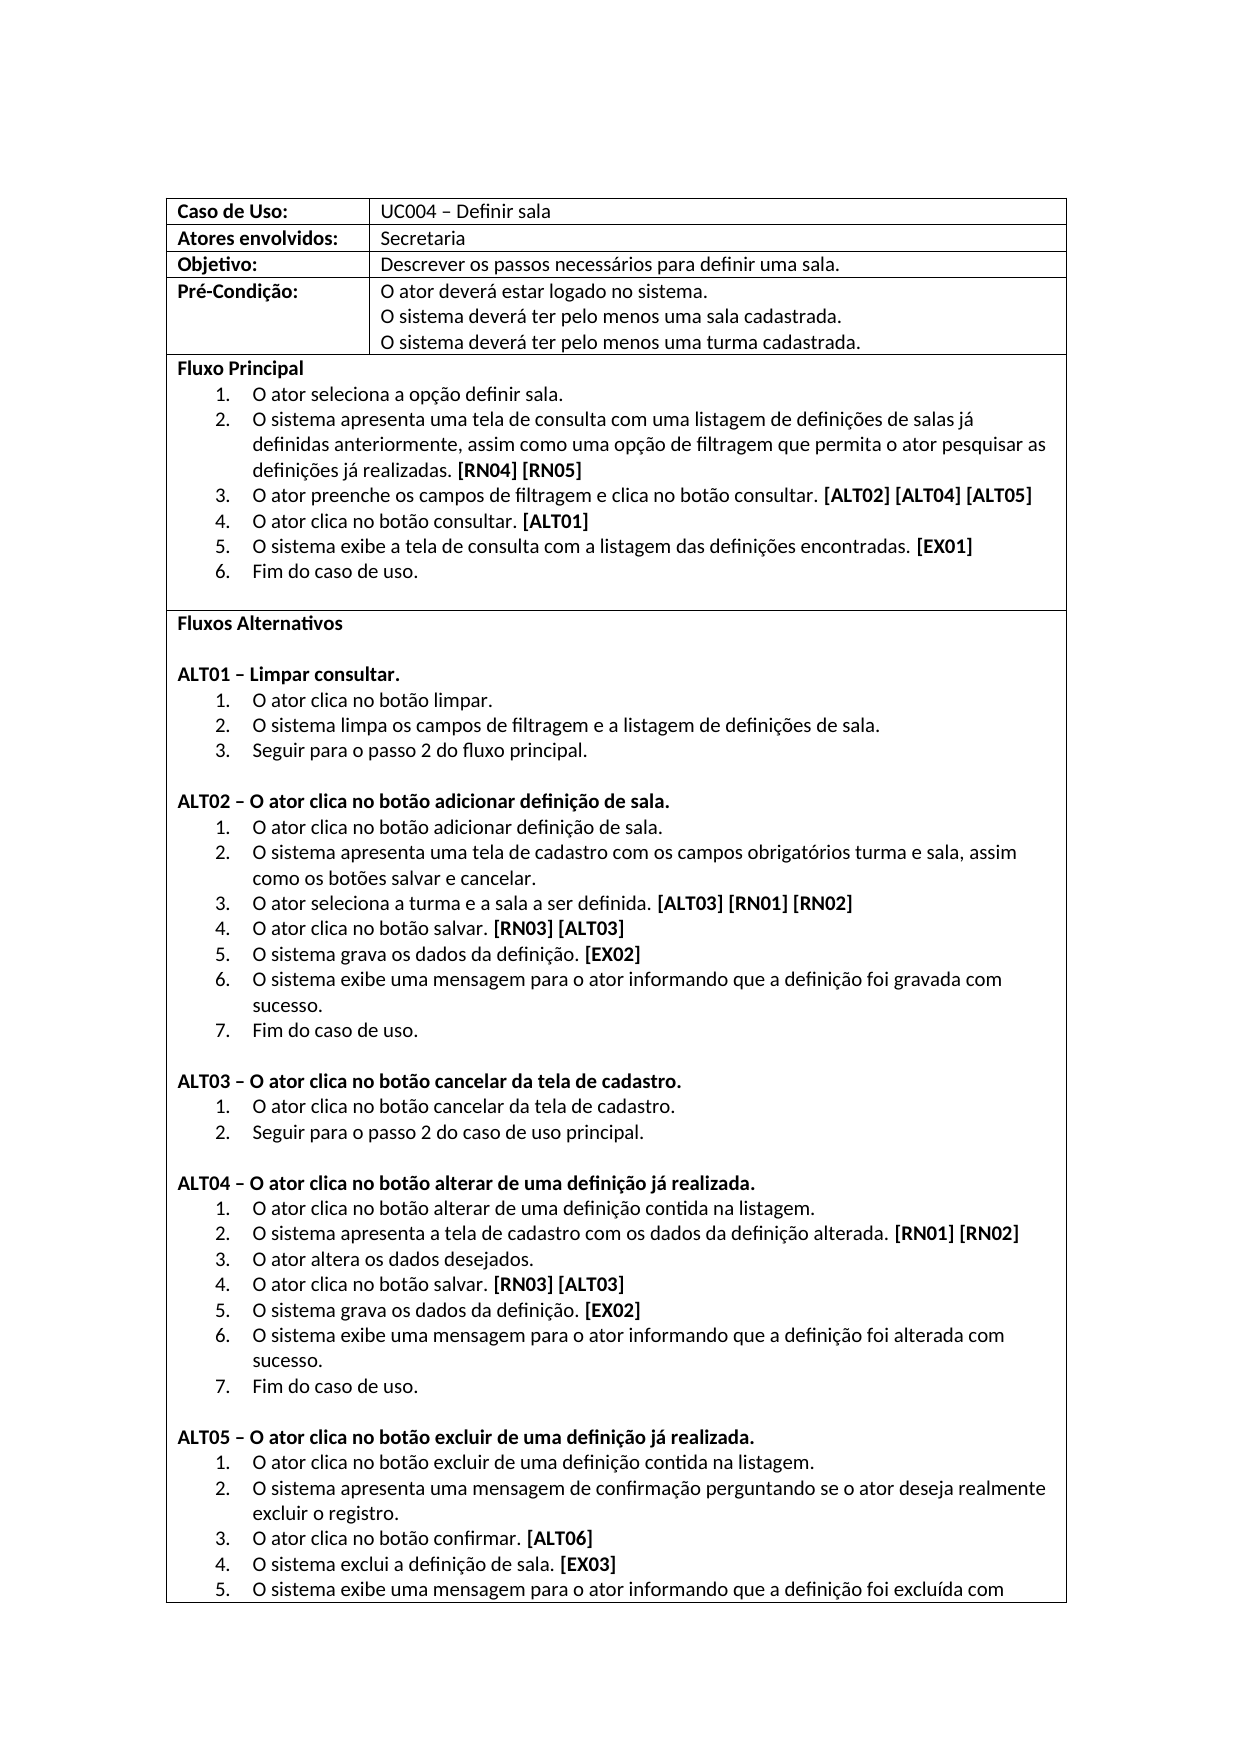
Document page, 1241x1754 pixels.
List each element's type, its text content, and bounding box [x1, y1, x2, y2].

table_cell Secretaria [370, 225, 1066, 251]
table_cell Descrever os passos necessários para definir uma sala. [370, 252, 1066, 277]
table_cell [167, 611, 1066, 1602]
table_cell Fluxo Principal O ator seleciona a opção definir sala. O sistema apresenta uma tela de consulta com uma listagem de definições de salas já definidas anteriormente, assim como uma opção de filtragem que permita o ator pesquisar as definições já realizadas. [RN04] [RN05] O ator preenche os campos de filtragem e clica no botão consultar. [ALT02] [ALT04] [ALT05] O ator clica no botão consultar. [ALT01] O sistema exibe a tela de consulta com a listagem das definições encontradas. [EX01] Fim do caso de uso. [167, 355, 1066, 609]
table_cell O ator deverá estar logado no sistema. O sistema deverá ter pelo menos uma sala cadastrada. O sistema deverá ter pelo menos uma turma cadastrada. [370, 278, 1066, 354]
table_cell Atores envolvidos: [167, 225, 369, 251]
table_header UC004 – Definir sala [370, 199, 1066, 224]
table_cell Objetivo: [167, 252, 369, 277]
table_cell Pré-Condição: [167, 278, 369, 354]
table_header Caso de Uso: [167, 199, 369, 224]
